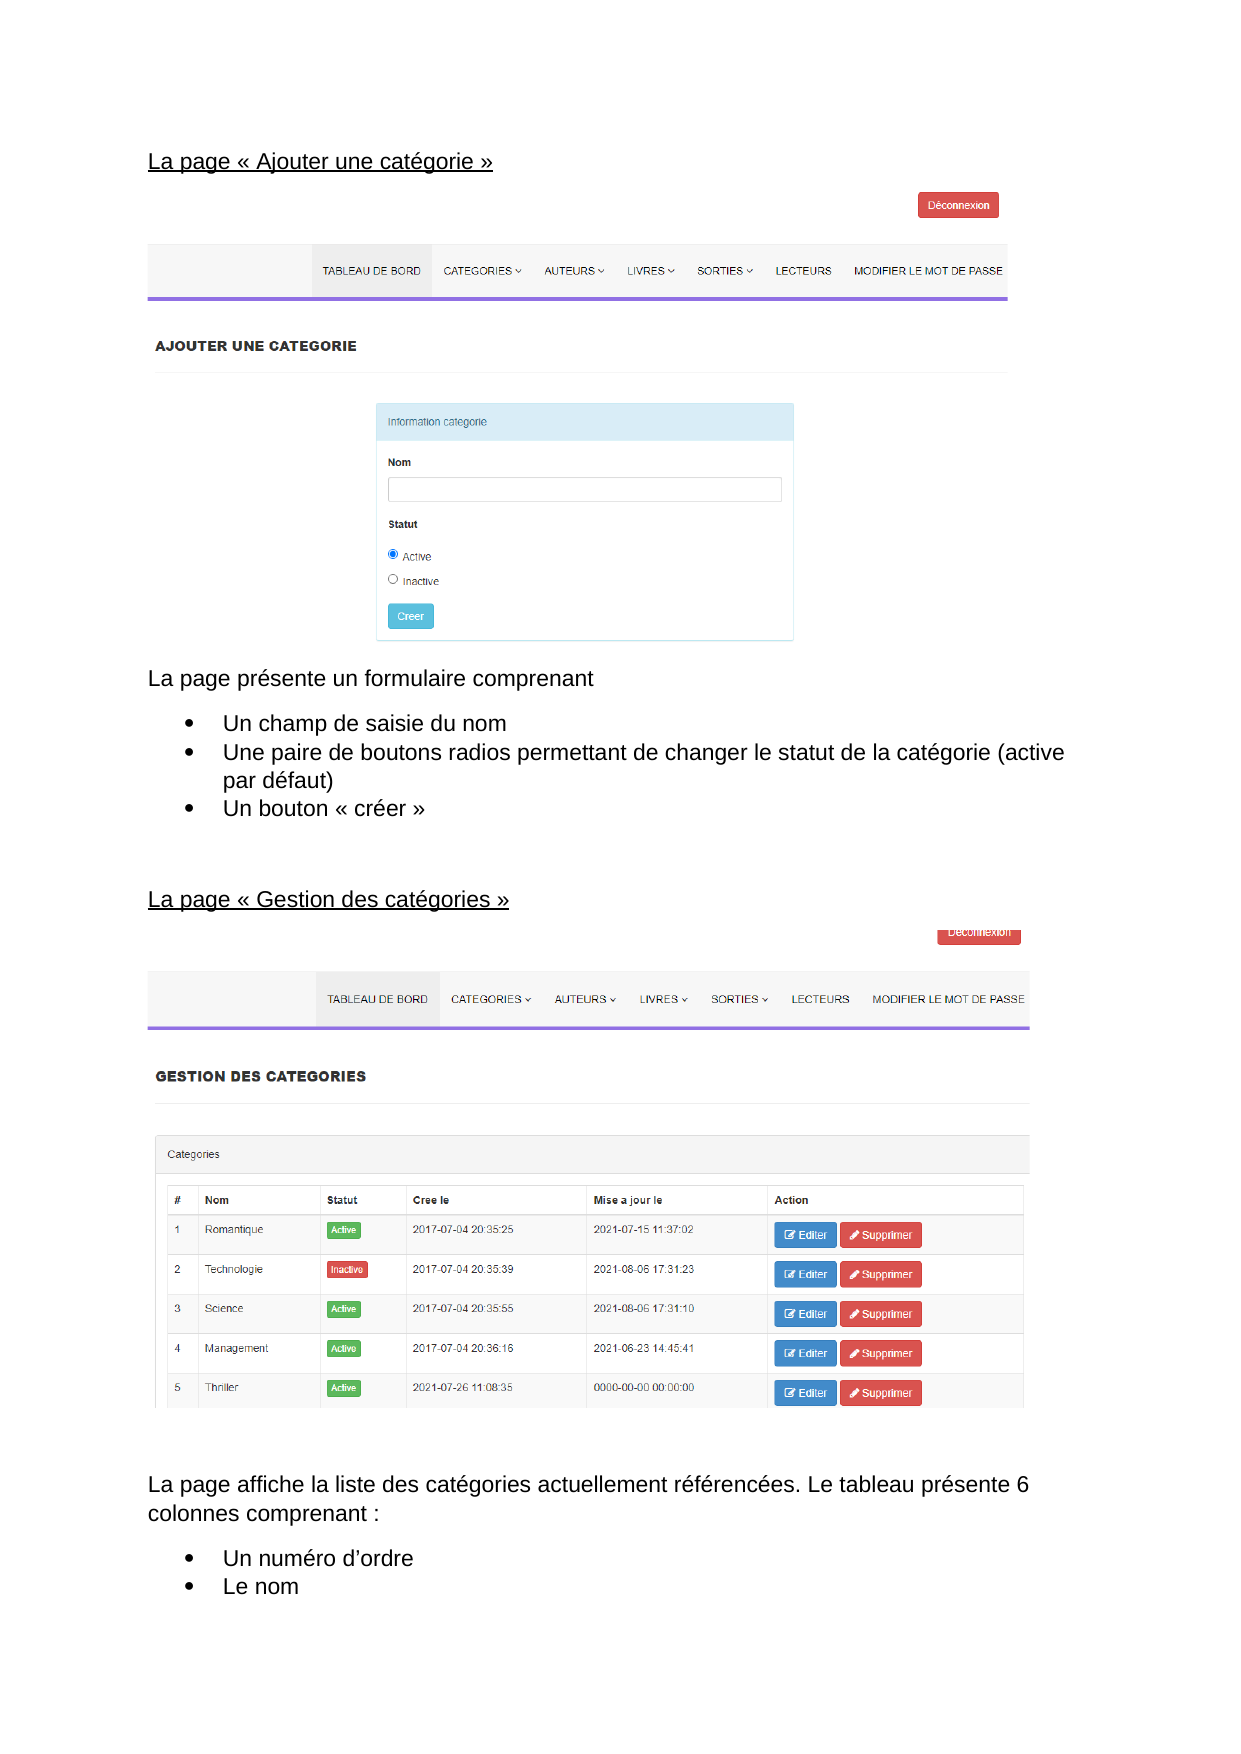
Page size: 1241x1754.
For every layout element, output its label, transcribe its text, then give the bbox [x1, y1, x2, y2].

list Une paire de boutons radios permettant de changer le statut de la catégorie (active par défaut) [185, 738, 1093, 793]
text La page « Gestion des catégories » [148, 886, 1093, 912]
text La page « Ajouter une catégorie » [148, 148, 1093, 174]
text La page affiche la liste des catégories actuellement référencées. Le tableau présente 6 colonnes comprenant : [148, 1471, 1093, 1526]
list Un champ de saisie du nom [185, 710, 1093, 736]
list Un bouton « créer » [185, 795, 1093, 822]
picture [147, 930, 1030, 1408]
text La page présente un formulaire comprenant [148, 665, 1093, 691]
picture [147, 192, 1008, 646]
list Un numéro d’ordre [185, 1545, 1093, 1571]
list Le nom [185, 1573, 1093, 1599]
